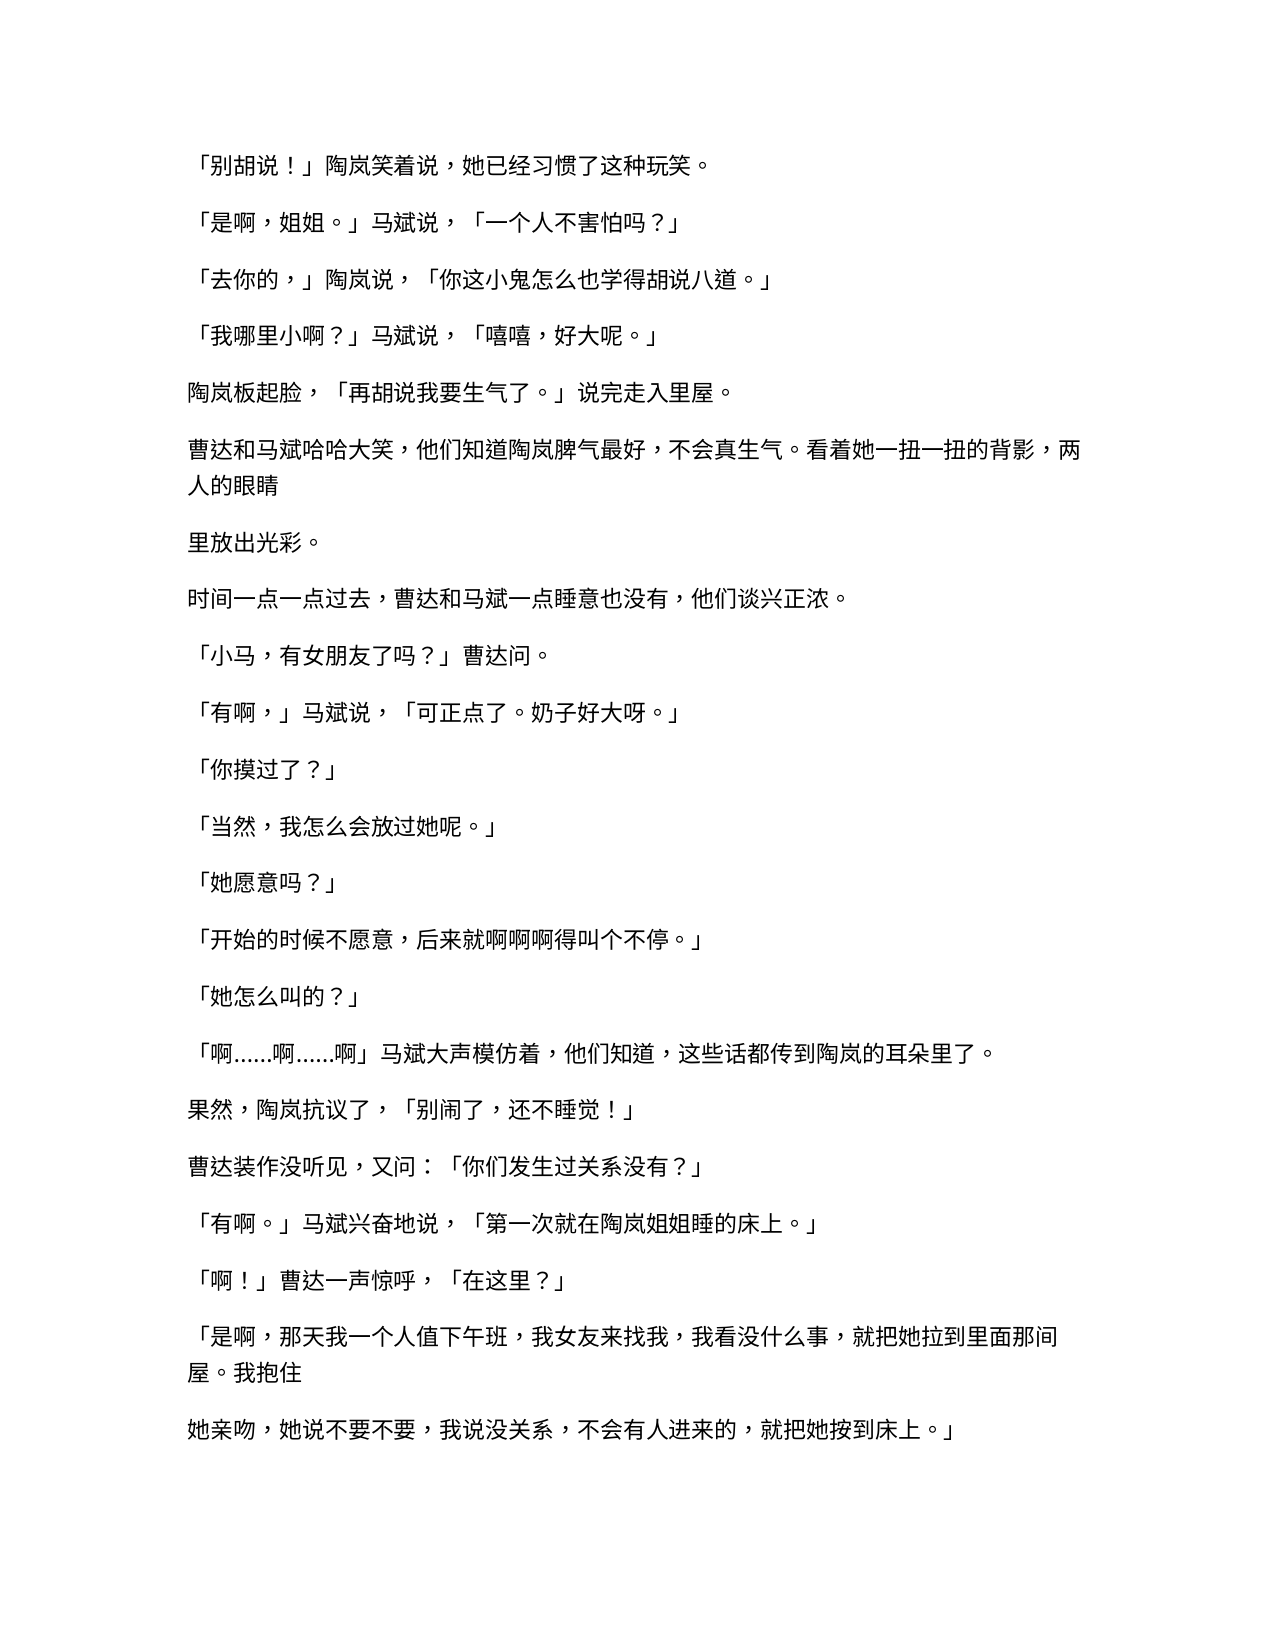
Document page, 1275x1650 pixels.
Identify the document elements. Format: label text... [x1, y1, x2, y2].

text 「当然，我怎么会放过她呢。」 [187, 810, 1087, 842]
text 陶岚板起脸，「再胡说我要生气了。」说完走入里屋。 [187, 377, 1087, 408]
text 「别胡说！」陶岚笑着说，她已经习惯了这种玩笑。 [187, 150, 1087, 181]
text 「啊……啊……啊」马斌大声模仿着，他们知道，这些话都传到陶岚的耳朵里了。 [187, 1037, 1087, 1069]
text 「小马，有女朋友了吗？」曹达问。 [187, 640, 1087, 671]
text 「我哪里小啊？」马斌说，「嘻嘻，好大呢。」 [187, 320, 1087, 352]
text 「她愿意吗？」 [187, 867, 1087, 898]
text 「去你的，」陶岚说，「你这小鬼怎么也学得胡说八道。」 [187, 263, 1087, 295]
text 时间一点一点过去，曹达和马斌一点睡意也没有，他们谈兴正浓。 [187, 583, 1087, 614]
text 「她怎么叫的？」 [187, 981, 1087, 1012]
text 「有啊，」马斌说，「可正点了。奶子好大呀。」 [187, 697, 1087, 728]
text 里放出光彩。 [187, 527, 1087, 558]
text 「开始的时候不愿意，后来就啊啊啊得叫个不停。」 [187, 924, 1087, 955]
text 曹达和马斌哈哈大笑，他们知道陶岚脾气最好，不会真生气。看着她一扭一扭的背影，两人的眼睛 [187, 434, 1087, 501]
text 「啊！」曹达一声惊呼，「在这里？」 [187, 1264, 1087, 1296]
text 她亲吻，她说不要不要，我说没关系，不会有人进来的，就把她按到床上。」 [187, 1414, 1087, 1445]
text 曹达装作没听见，又问：「你们发生过关系没有？」 [187, 1151, 1087, 1182]
text 「你摸过了？」 [187, 754, 1087, 785]
text 果然，陶岚抗议了，「别闹了，还不睡觉！」 [187, 1094, 1087, 1126]
text 「是啊，那天我一个人值下午班，我女友来找我，我看没什么事，就把她拉到里面那间屋。我抱住 [187, 1321, 1087, 1388]
text 「是啊，姐姐。」马斌说，「一个人不害怕吗？」 [187, 207, 1087, 238]
text 「有啊。」马斌兴奋地说，「第一次就在陶岚姐姐睡的床上。」 [187, 1208, 1087, 1239]
